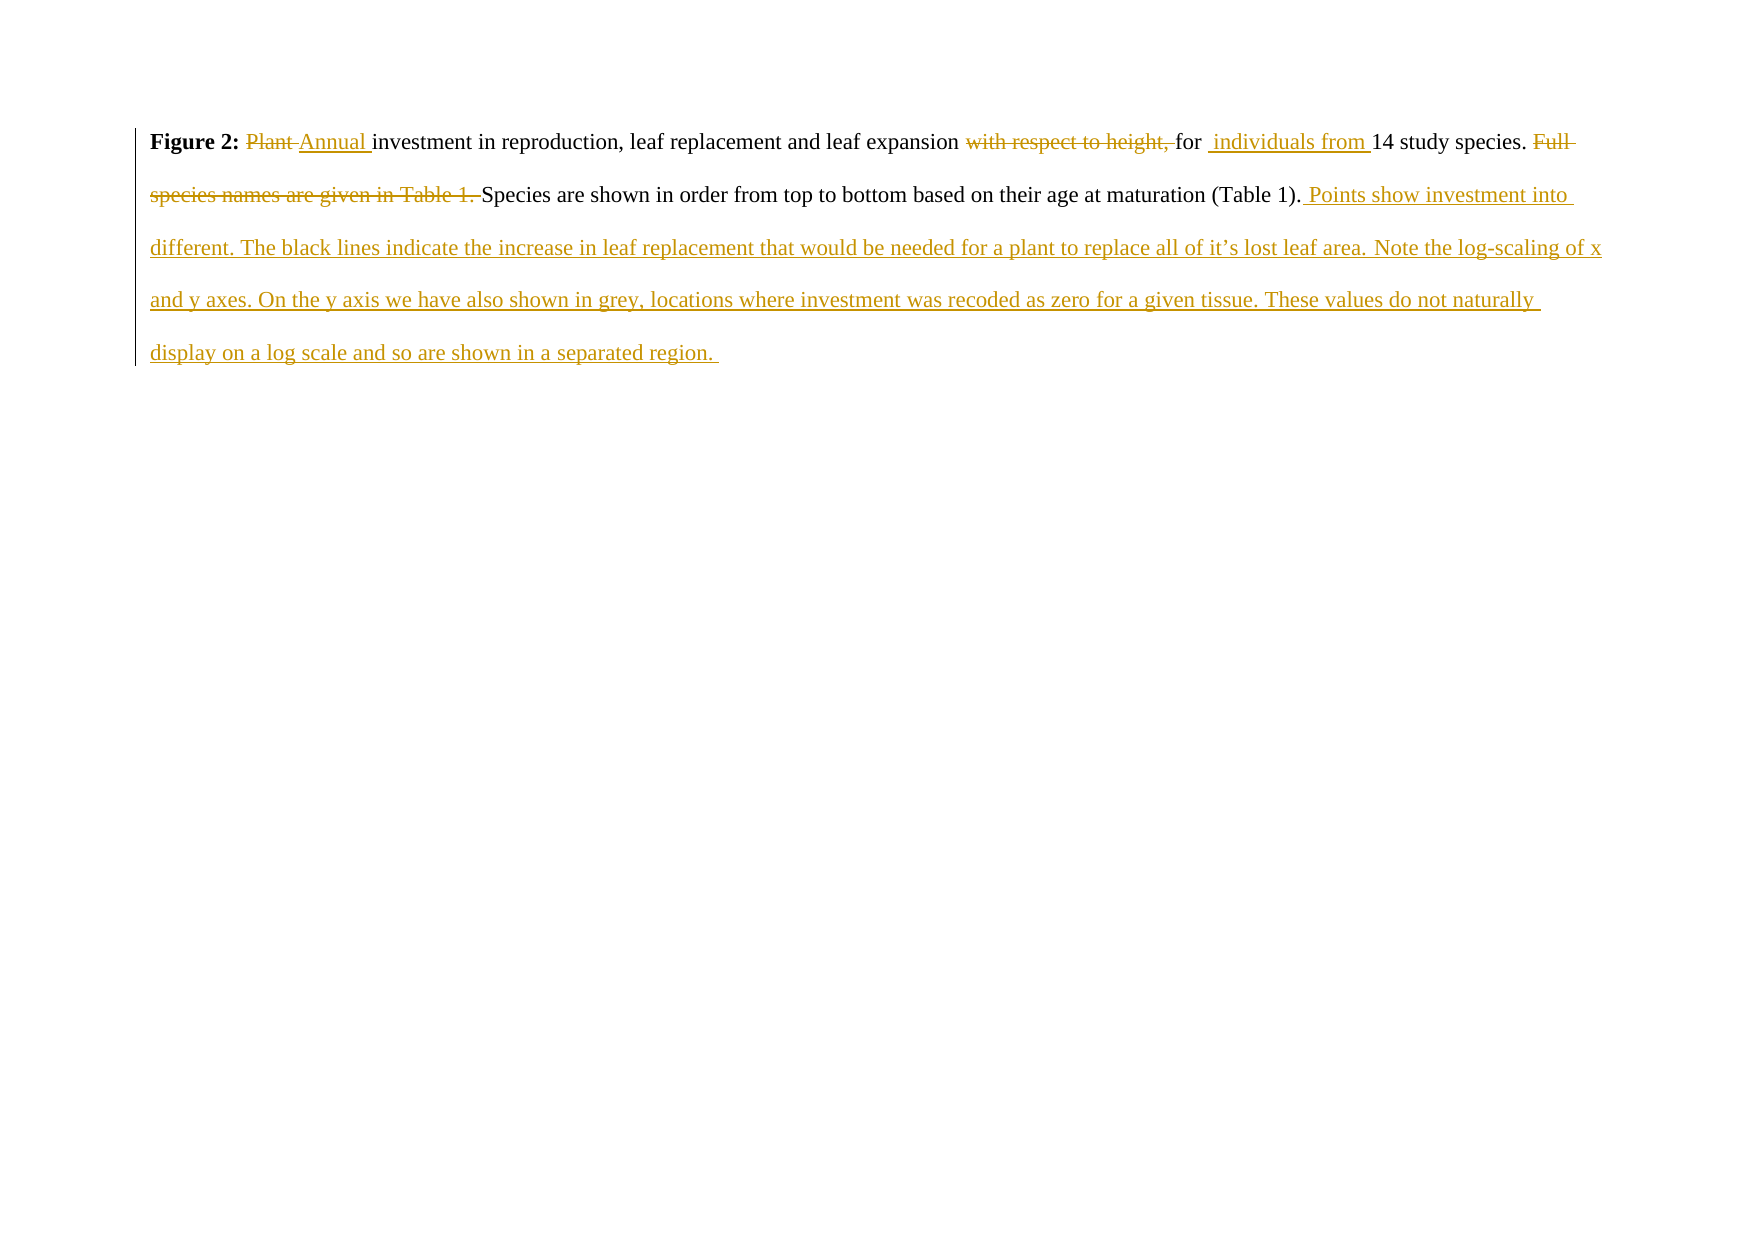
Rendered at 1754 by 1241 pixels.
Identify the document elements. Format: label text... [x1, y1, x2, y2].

text Figure 2: investment in reproduction, leaf replacement and leaf expansion for 14 study species. Species are shown in order from top to bottom based on their age at maturation (Table 1). [150, 128, 1604, 366]
